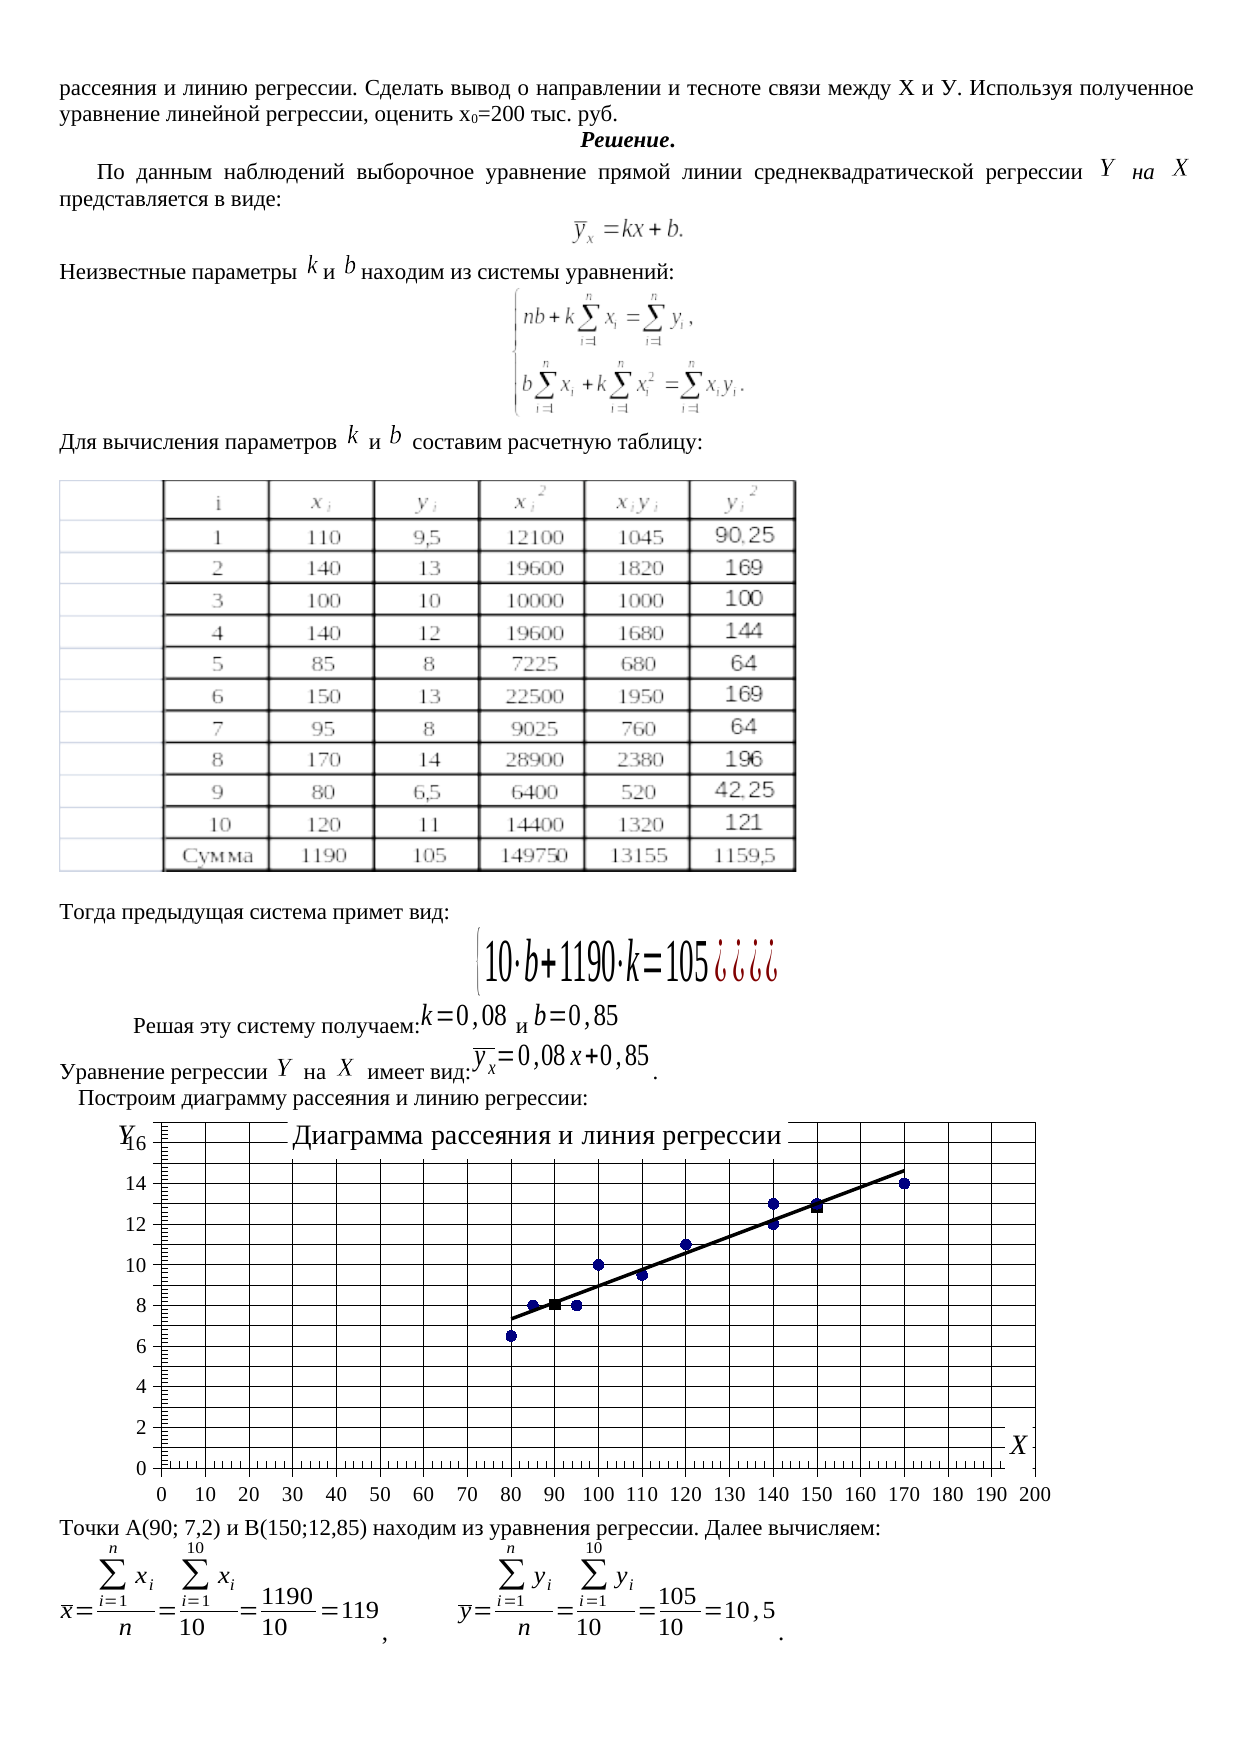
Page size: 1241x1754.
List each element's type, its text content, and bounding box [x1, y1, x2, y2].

text Построим диаграмму рассеяния и линию регрессии: [59, 1084, 1196, 1111]
text Решение. [59, 127, 1196, 153]
text Неизвестные параметры и находим из системы уравнений: [59, 249, 1196, 284]
text , . [59, 1540, 1196, 1646]
text Для вычисления параметров и составим расчетную таблицу: [59, 420, 1196, 454]
text Уравнение регрессии на имеет вид:. [59, 1038, 1196, 1084]
text По данным наблюдений выборочное уравнение прямой линии среднеквадратической регрессии на представляется в виде: [59, 153, 1196, 211]
text Тогда предыдущая система примет вид: [59, 898, 1196, 924]
text Точки А(90; 7,2) и В(150;12,85) находим из уравнения регрессии. Далее вычисляем: [59, 1514, 1196, 1540]
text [59, 74, 1196, 127]
text Решая эту систему получаем: и [59, 999, 1196, 1038]
